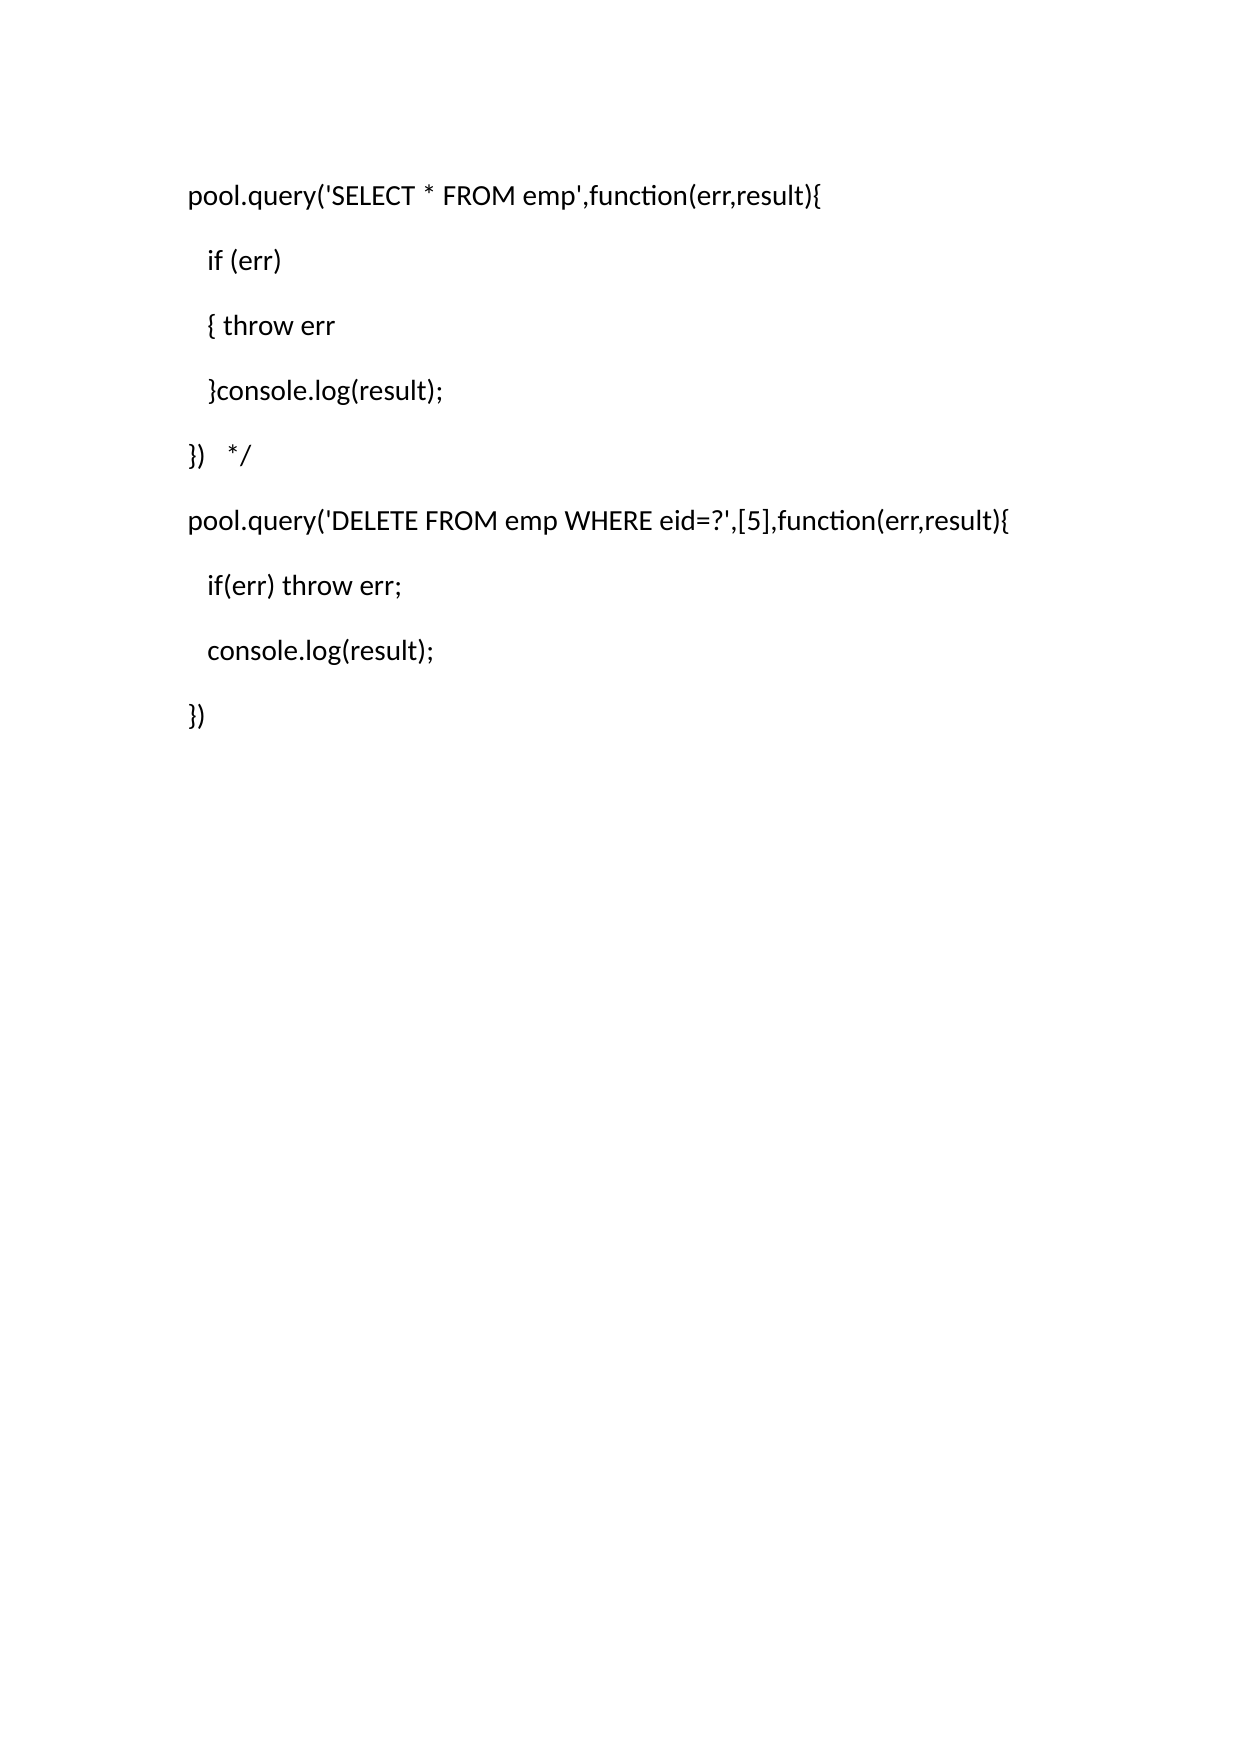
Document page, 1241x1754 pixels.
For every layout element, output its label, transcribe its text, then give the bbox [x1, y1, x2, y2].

list }) [187, 682, 1053, 747]
list { throw err [187, 292, 1053, 357]
list if (err) [187, 227, 1053, 292]
list }console.log(result); [187, 357, 1053, 422]
list pool.query('DELETE FROM emp WHERE eid=?',[5],function(err,result){ [187, 487, 1053, 552]
list }) */ [187, 422, 1053, 487]
list pool.query('SELECT * FROM emp',function(err,result){ [187, 162, 1053, 227]
list if(err) throw err; [187, 552, 1053, 617]
list console.log(result); [187, 617, 1053, 682]
